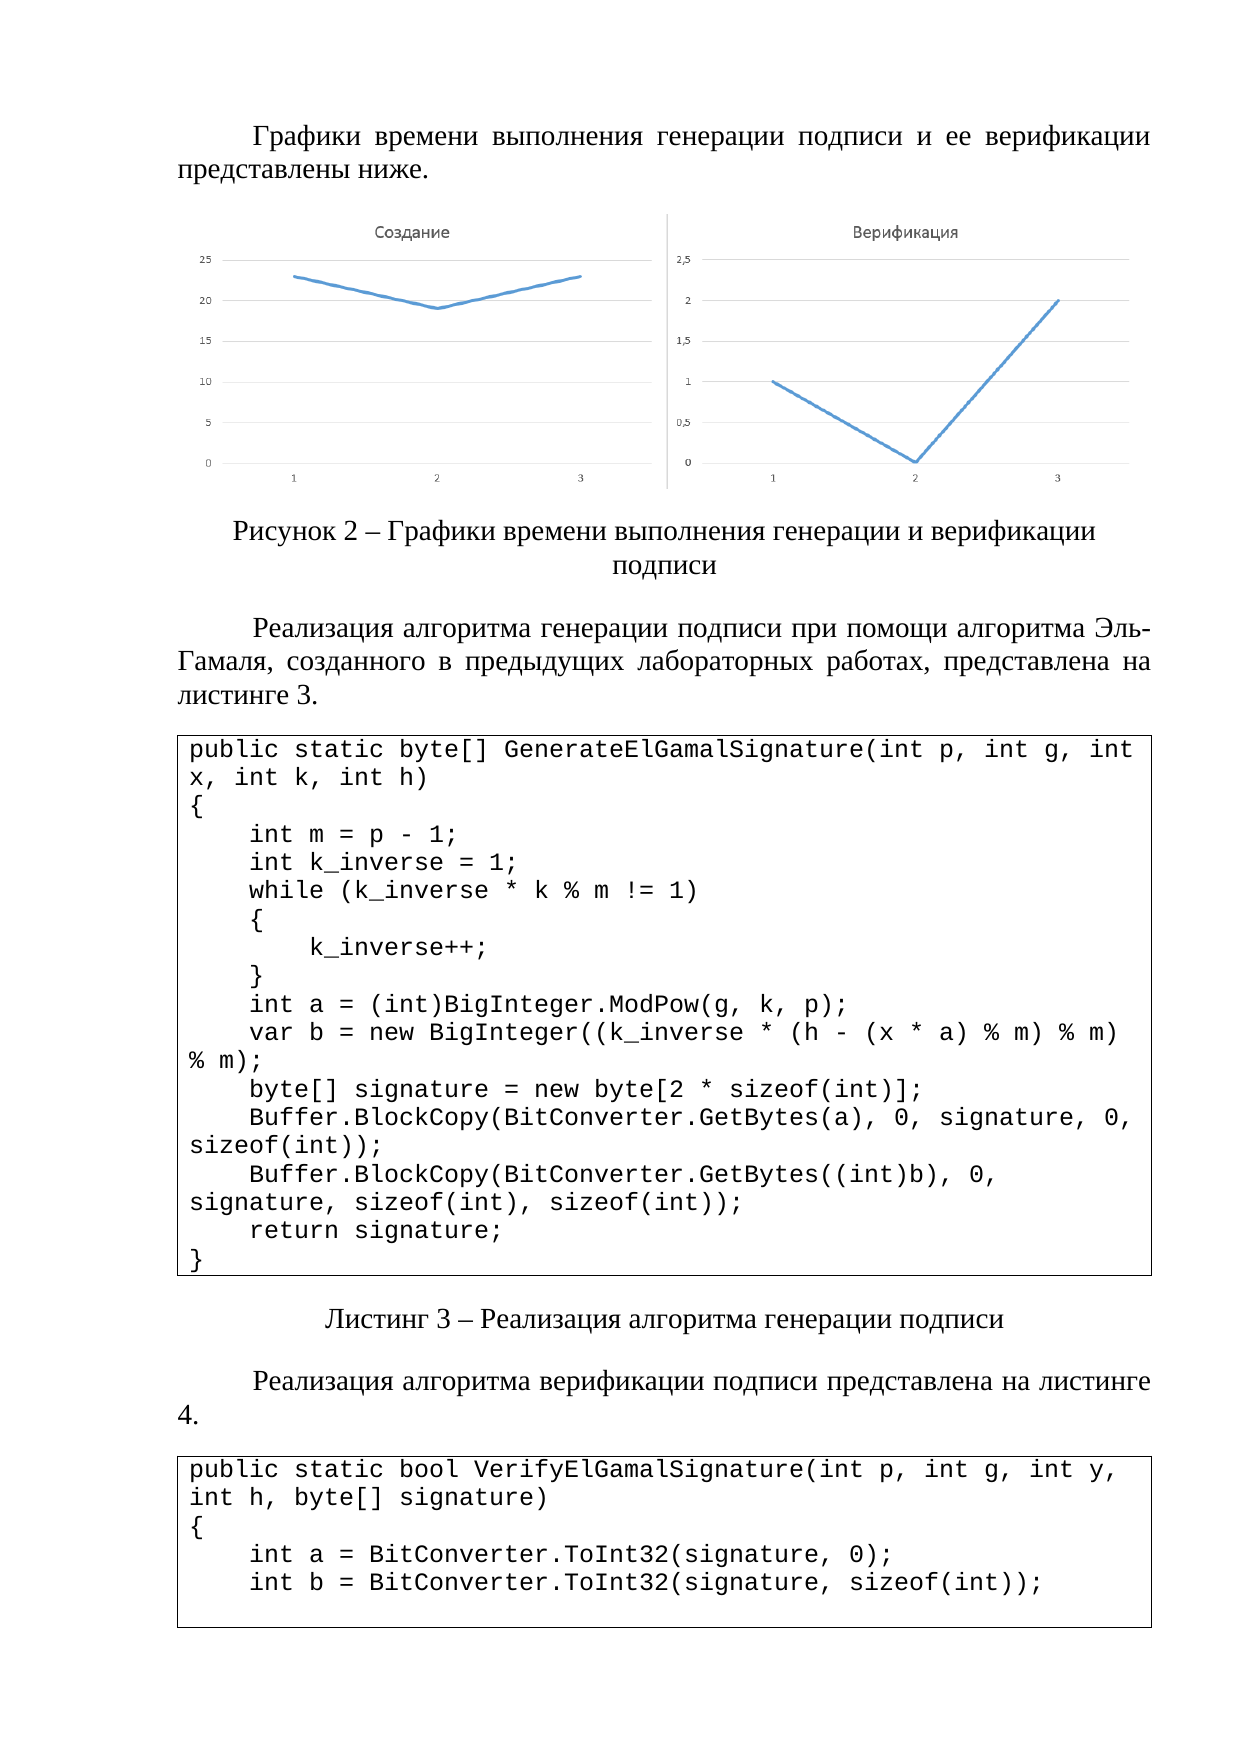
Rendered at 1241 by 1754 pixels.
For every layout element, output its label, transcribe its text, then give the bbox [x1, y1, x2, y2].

picture [192, 214, 1137, 489]
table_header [178, 1457, 1151, 1627]
text Рисунок 2 – Графики времени выполнения генерации и верификации подписи [177, 513, 1152, 581]
text Реализация алгоритма верификации подписи представлена на листинге 4. [177, 1363, 1152, 1431]
text Реализация алгоритма генерации подписи при помощи алгоритма Эль-Гамаля, созданного в предыдущих лабораторных работах, представлена на листинге 3. [177, 610, 1152, 710]
text Листинг 3 – Реализация алгоритма генерации подписи [177, 1301, 1152, 1334]
table_header public static byte[] GenerateElGamalSignature(int p, int g, int x, int k, int h) { int m = p - 1; int k_inverse = 1; while (k_inverse * k % m != 1) { k_inverse++; } int a = (int)BigInteger.ModPow(g, k, p); var b = new BigInteger((k_inverse * (h - (x * a) % m) % m) % m); byte[] signature = new byte[2 * sizeof(int)]; Buffer.BlockCopy(BitConverter.GetBytes(a), 0, signature, 0, sizeof(int)); Buffer.BlockCopy(BitConverter.GetBytes((int)b), 0, signature, sizeof(int), sizeof(int)); return signature; } [178, 736, 1151, 1275]
text Графики времени выполнения генерации подписи и ее верификации представлены ниже. [177, 118, 1152, 185]
